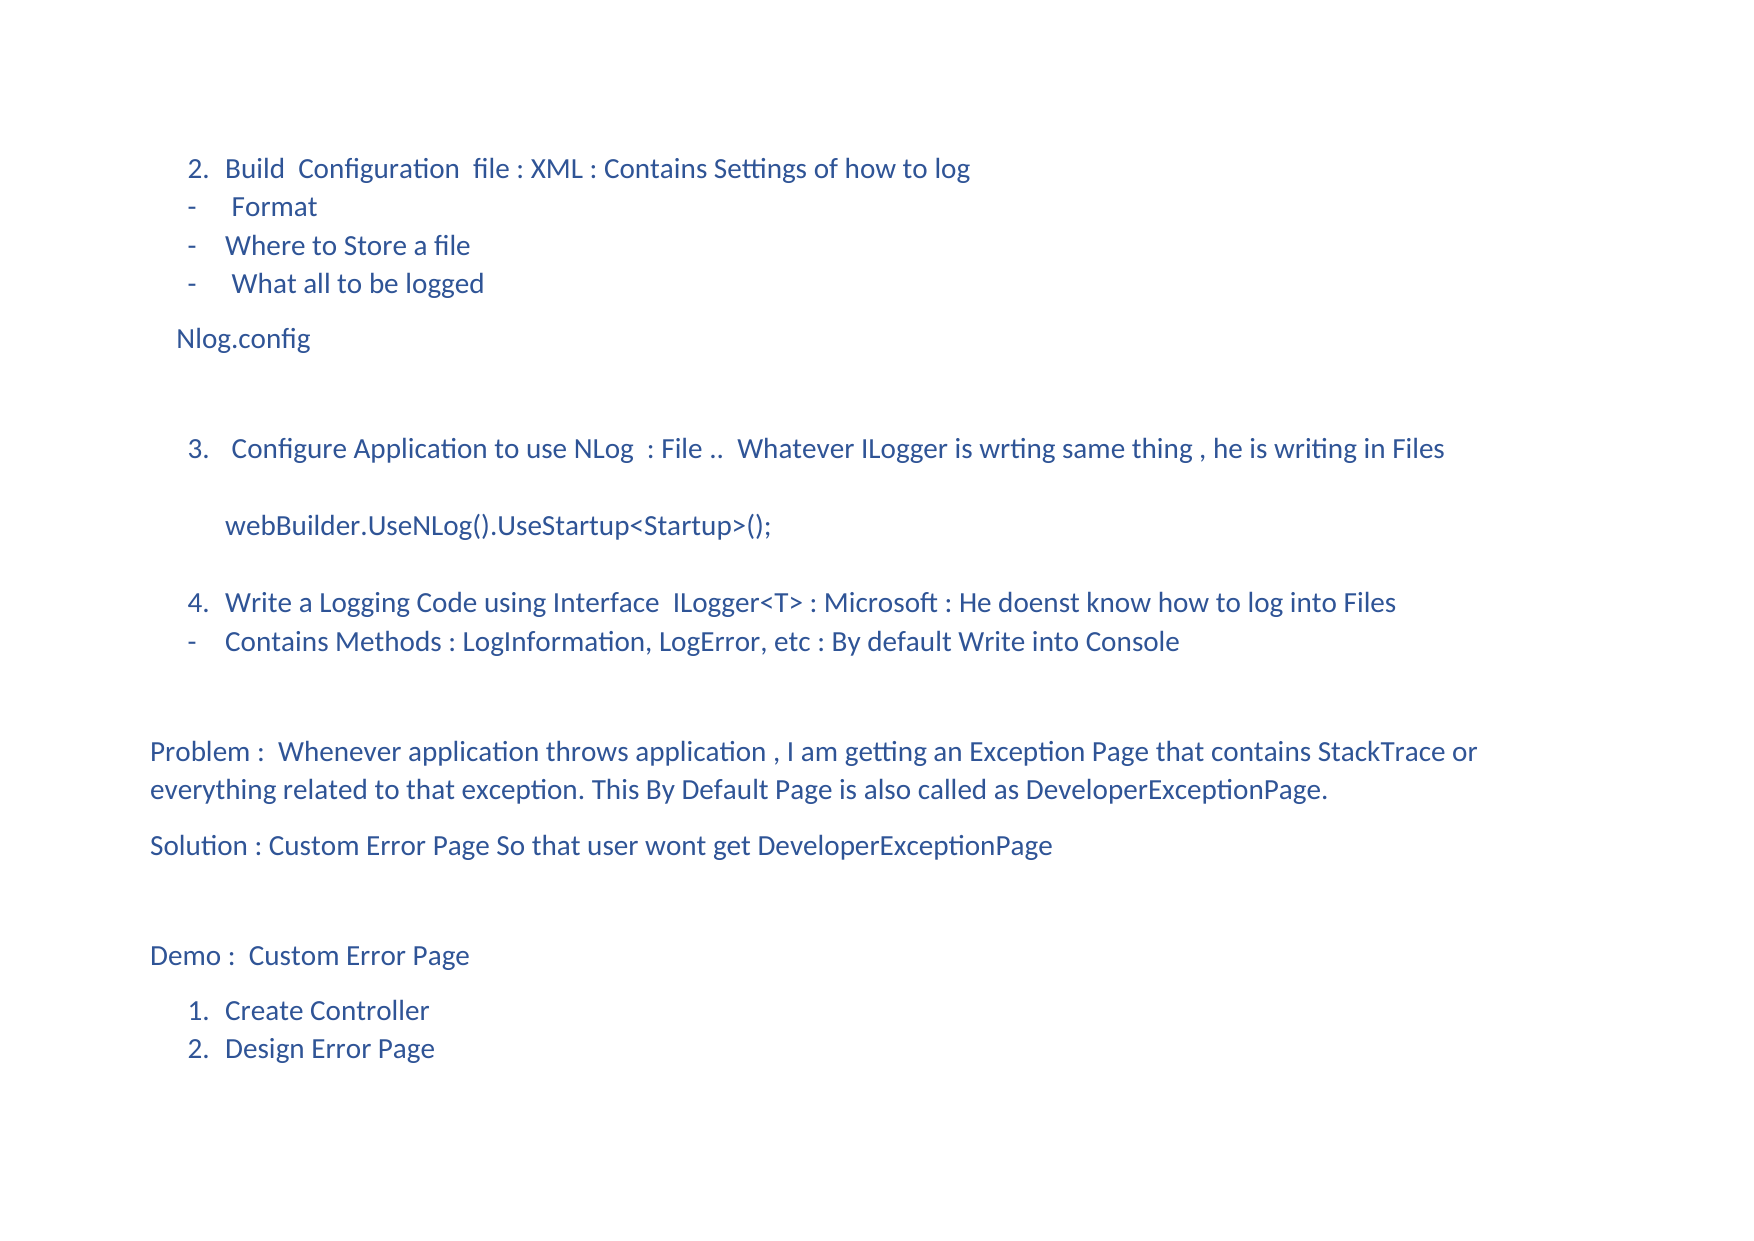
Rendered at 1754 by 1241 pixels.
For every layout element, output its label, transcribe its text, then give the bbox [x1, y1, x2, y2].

text Demo : Custom Error Page [150, 937, 1604, 972]
list Configure Application to use NLog : File .. Whatever ILogger is wrting same thing , he is writing in Files [187, 431, 1604, 466]
list Where to Store a file [187, 227, 1604, 262]
list webBuilder.UseNLog().UseStartup<Startup>(); [225, 507, 1604, 543]
list Build Configuration file : XML : Contains Settings of how to log [187, 150, 1604, 186]
text Problem : Whenever application throws application , I am getting an Exception Page that contains StackTrace or everything related to that exception. This By Default Page is also called as DeveloperExceptionPage. [150, 733, 1604, 807]
list Create Controller [187, 992, 1604, 1027]
list Write a Logging Code using Interface ILogger<T> : Microsoft : He doenst know how to log into Files [187, 584, 1604, 620]
text Nlog.config [150, 320, 1604, 356]
text Solution : Custom Error Page So that user wont get DeveloperExceptionPage [150, 827, 1604, 862]
list Design Error Page [187, 1030, 1604, 1066]
list Contains Methods : LogInformation, LogError, etc : By default Write into Console [187, 623, 1604, 658]
list What all to be logged [187, 265, 1604, 301]
list Format [187, 188, 1604, 224]
